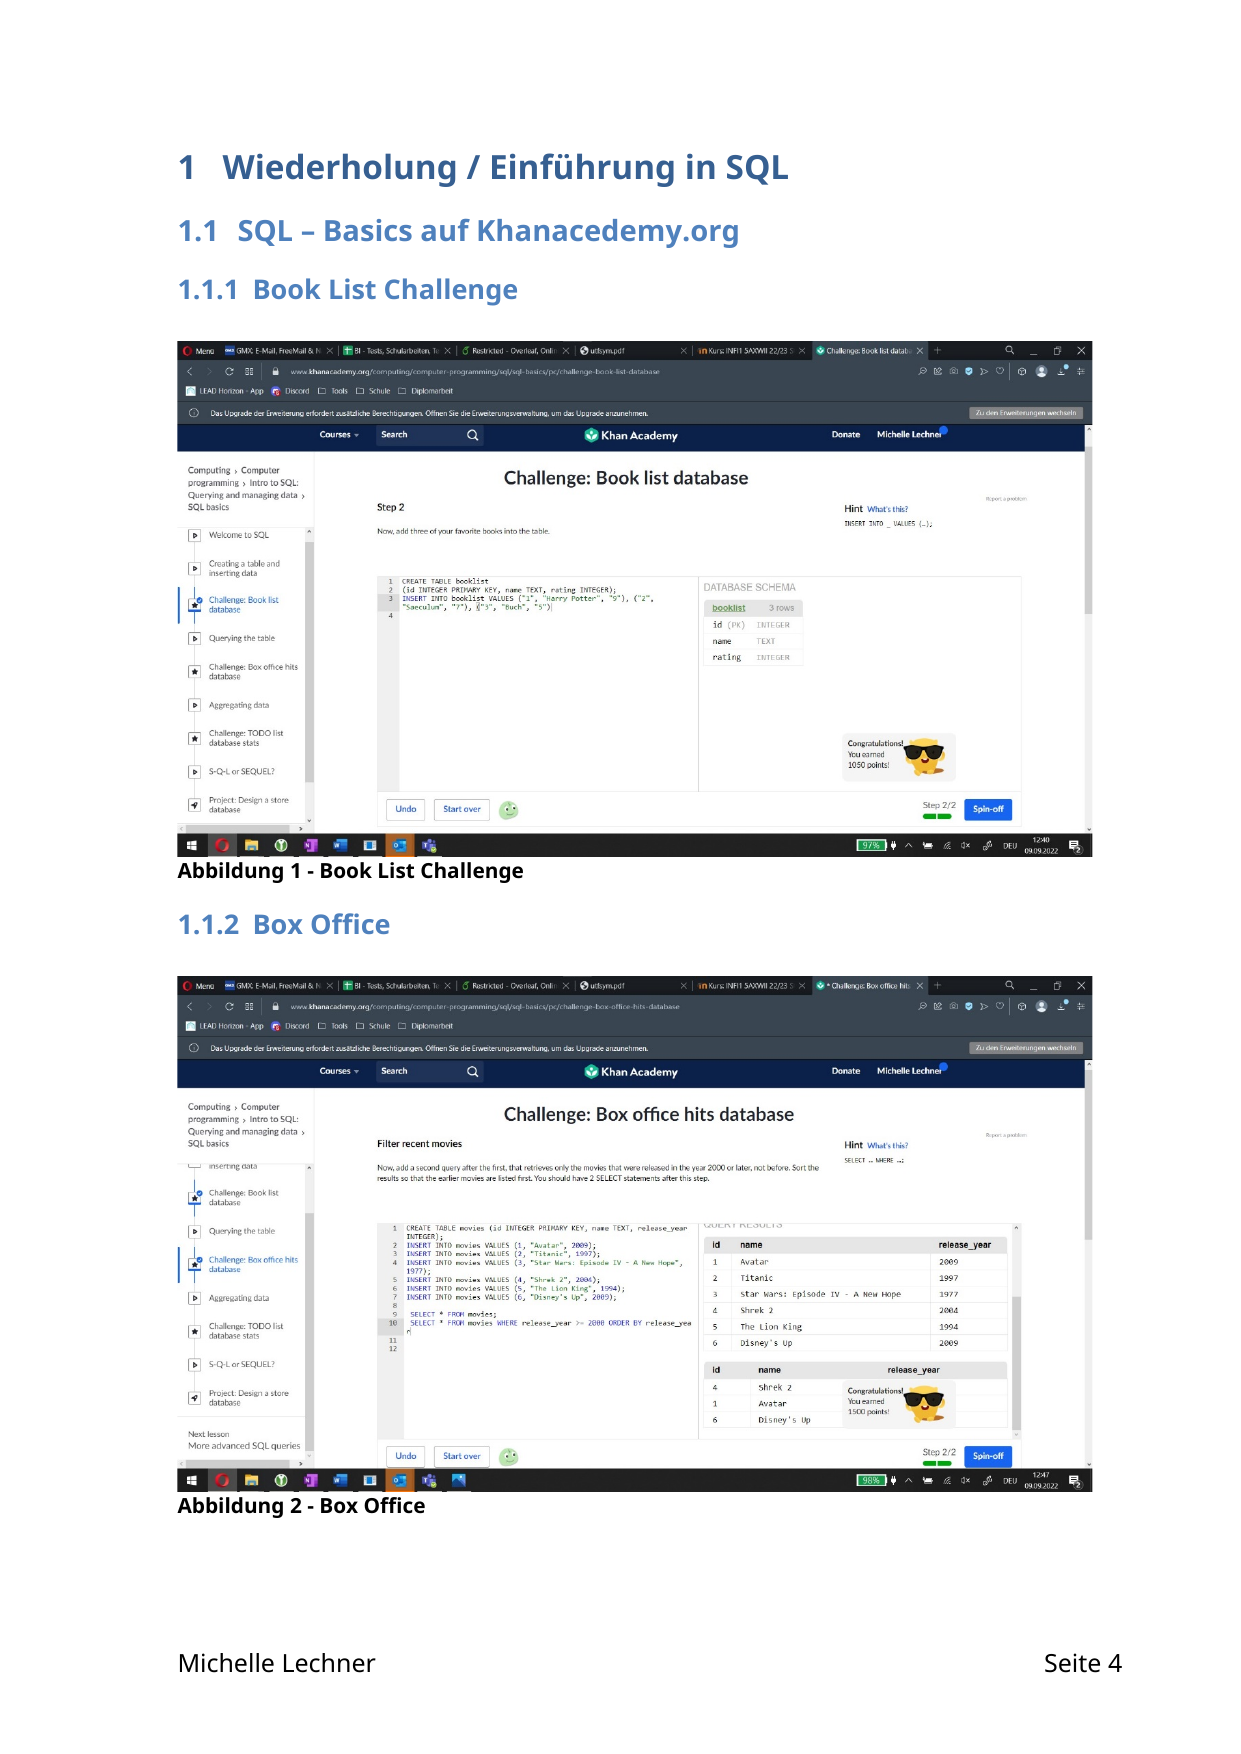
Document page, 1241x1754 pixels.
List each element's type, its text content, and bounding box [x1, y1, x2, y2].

subtitle Box Office [177, 906, 1092, 943]
picture [177, 341, 1093, 857]
subtitle SQL – Basics auf Khanacedemy.org [177, 210, 1092, 250]
picture [177, 976, 1093, 1492]
subtitle Wiederholung / Einführung in SQL [177, 144, 1092, 189]
subtitle Book List Challenge [177, 271, 1092, 308]
